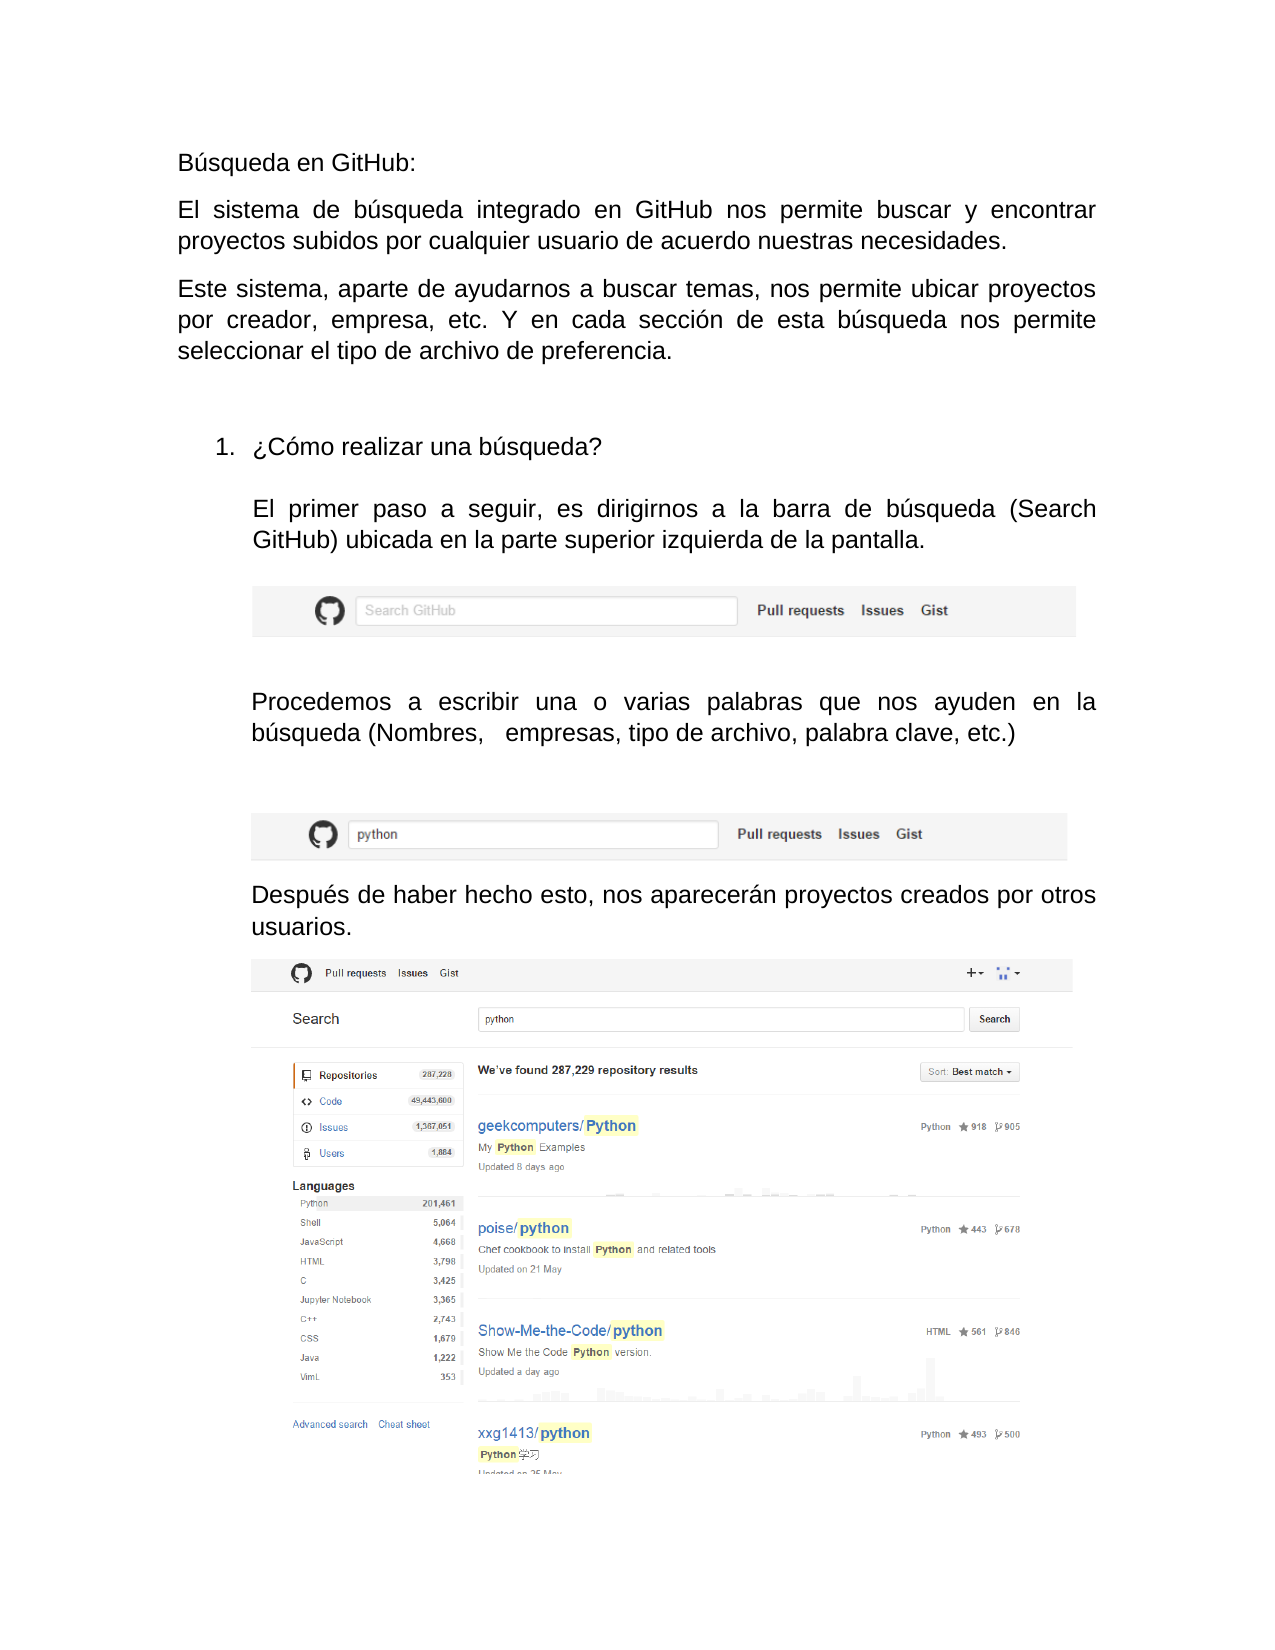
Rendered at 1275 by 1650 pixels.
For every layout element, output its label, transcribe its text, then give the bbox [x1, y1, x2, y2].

list ¿Cómo realizar una búsqueda? [215, 432, 1098, 460]
text Este sistema, aparte de ayudarnos a buscar temas, nos permite ubicar proyectos por creador, empresa, etc. Y en cada sección de esta búsqueda nos permite seleccionar el tipo de archivo de preferencia. [177, 274, 1098, 365]
text Búsqueda en GitHub: [177, 148, 1098, 176]
list El primer paso a seguir, es dirigirnos a la barra de búsqueda (Search GitHub) ubicada en la parte superior izquierda de la pantalla. [252, 494, 1098, 553]
text Después de haber hecho esto, nos aparecerán proyectos creados por otros usuarios. [251, 880, 1098, 940]
text Procedemos a escribir una o varias palabras que nos ayuden en la búsqueda (Nombres, empresas, tipo de archivo, palabra clave, etc.) [251, 687, 1098, 746]
text El sistema de búsqueda integrado en GitHub nos permite buscar y encontrar proyectos subidos por cualquier usuario de acuerdo nuestras necesidades. [177, 195, 1098, 255]
